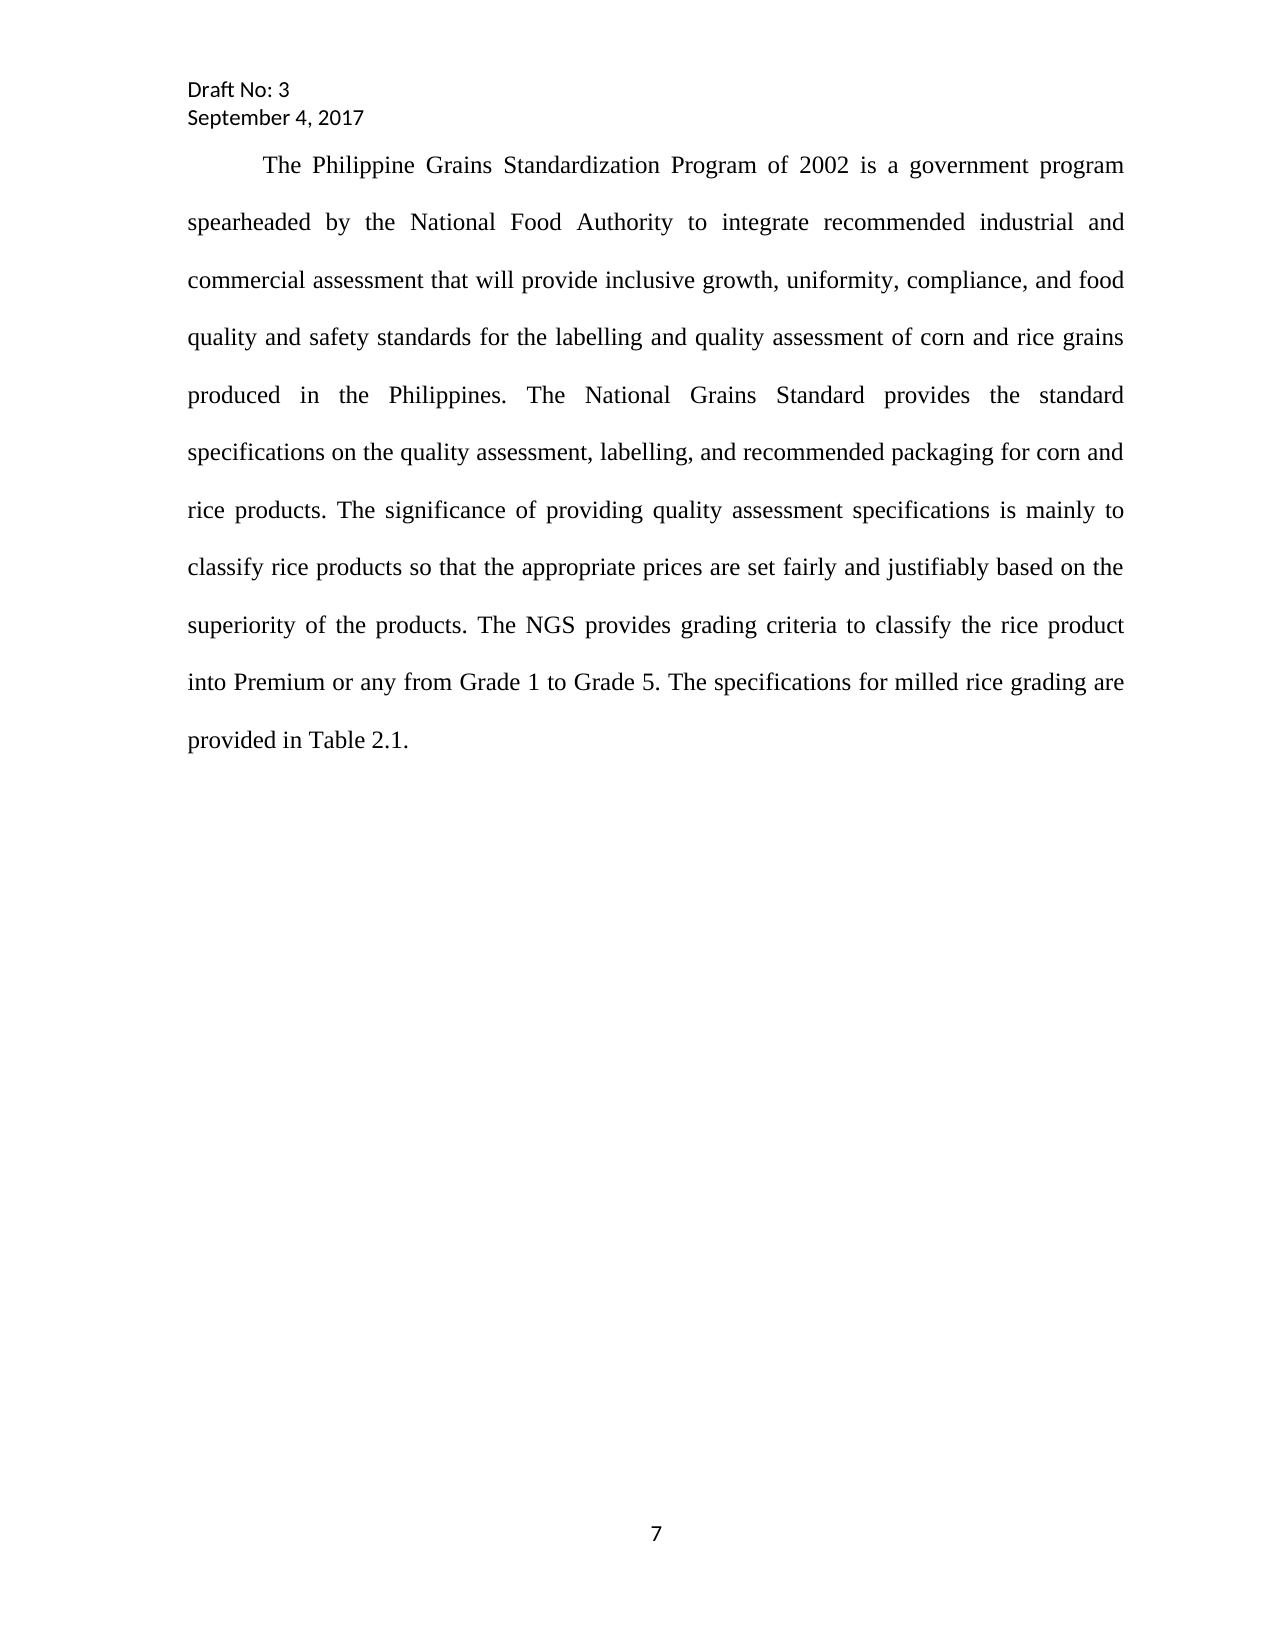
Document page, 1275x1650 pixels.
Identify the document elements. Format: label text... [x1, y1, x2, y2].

text The Philippine Grains Standardization Program of 2002 is a government program spearheaded by the National Food Authority to integrate recommended industrial and commercial assessment that will provide inclusive growth, uniformity, compliance, and food quality and safety standards for the labelling and quality assessment of corn and rice grains produced in the Philippines. The National Grains Standard provides the standard specifications on the quality assessment, labelling, and recommended packaging for corn and rice products. The significance of providing quality assessment specifications is mainly to classify rice products so that the appropriate prices are set fairly and justifiably based on the superiority of the products. The NGS provides grading criteria to classify the rice product into Premium or any from Grade 1 to Grade 5. The specifications for milled rice grading are provided in Table 2.1. [187, 150, 1125, 754]
